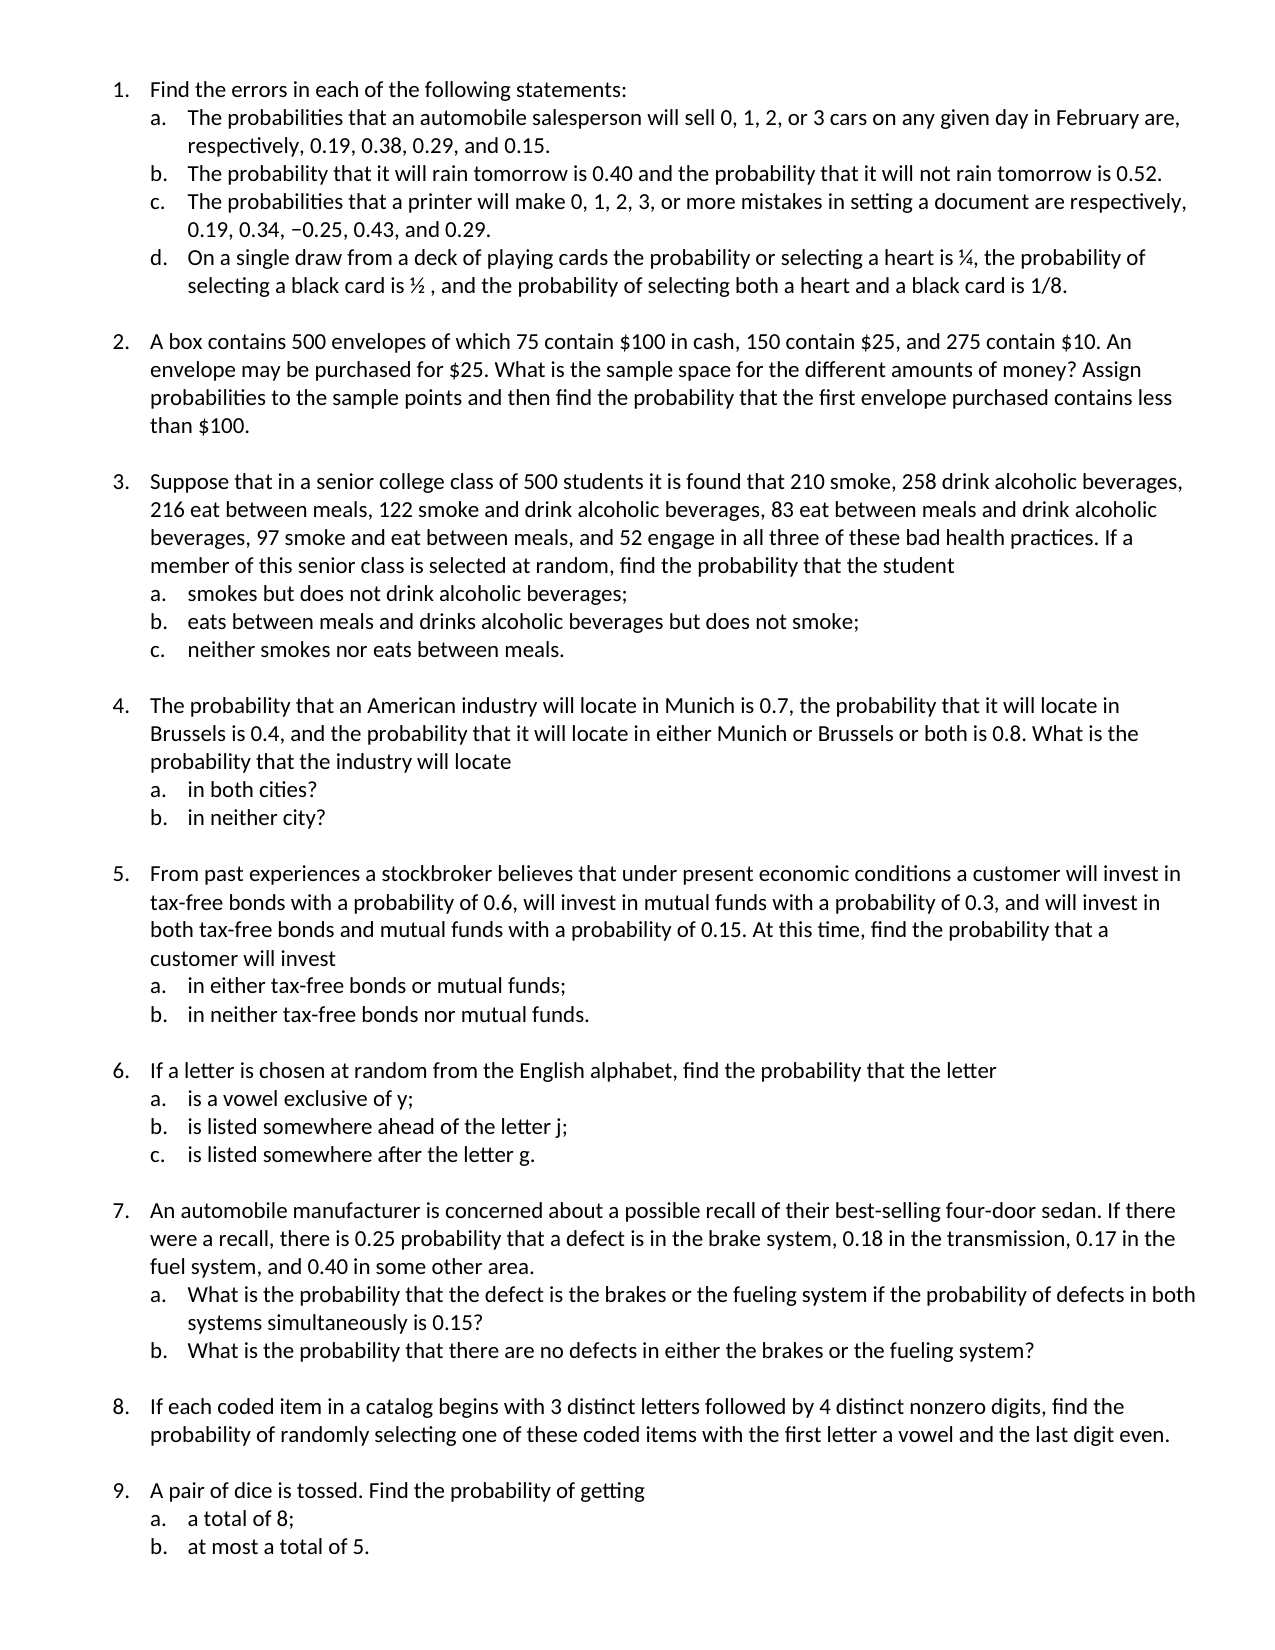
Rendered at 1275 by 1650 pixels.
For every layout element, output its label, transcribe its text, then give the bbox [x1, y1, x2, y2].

list eats between meals and drinks alcoholic beverages but does not smoke; [150, 607, 1200, 635]
list What is the probability that there are no defects in either the brakes or the fueling system? [150, 1336, 1200, 1364]
list Suppose that in a senior college class of 500 students it is found that 210 smoke, 258 drink alcoholic beverages, 216 eat between meals, 122 smoke and drink alcoholic beverages, 83 eat between meals and drink alcoholic beverages, 97 smoke and eat between meals, and 52 engage in all three of these bad health practices. If a member of this senior class is selected at random, find the probability that the student [112, 467, 1200, 579]
list On a single draw from a deck of playing cards the probability or selecting a heart is ¼, the probability of selecting a black card is ½ , and the probability of selecting both a heart and a black card is 1/8. [150, 243, 1200, 299]
list An automobile manufacturer is concerned about a possible recall of their best-selling four-door sedan. If there were a recall, there is 0.25 probability that a defect is in the brake system, 0.18 in the transmission, 0.17 in the fuel system, and 0.40 in some other area. [112, 1196, 1200, 1280]
list at most a total of 5. [150, 1532, 1200, 1560]
list is listed somewhere after the letter g. [150, 1140, 1200, 1168]
list A box contains 500 envelopes of which 75 contain $100 in cash, 150 contain $25, and 275 contain $10. An envelope may be purchased for $25. What is the sample space for the different amounts of money? Assign probabilities to the sample points and then find the probability that the first envelope purchased contains less than $100. [112, 327, 1200, 439]
list The probabilities that a printer will make 0, 1, 2, 3, or more mistakes in setting a document are respectively, 0.19, 0.34, −0.25, 0.43, and 0.29. [150, 187, 1200, 243]
list If a letter is chosen at random from the English alphabet, find the probability that the letter [112, 1056, 1200, 1084]
list smokes but does not drink alcoholic beverages; [150, 579, 1200, 607]
list neither smokes nor eats between meals. [150, 635, 1200, 663]
list in neither city? [150, 803, 1200, 832]
list What is the probability that the defect is the brakes or the fueling system if the probability of defects in both systems simultaneously is 0.15? [150, 1280, 1200, 1336]
list a total of 8; [150, 1504, 1200, 1532]
list A pair of dice is tossed. Find the probability of getting [112, 1476, 1200, 1504]
list The probability that an American industry will locate in Munich is 0.7, the probability that it will locate in Brussels is 0.4, and the probability that it will locate in either Munich or Brussels or both is 0.8. What is the probability that the industry will locate [112, 691, 1200, 776]
list From past experiences a stockbroker believes that under present economic conditions a customer will invest in tax-free bonds with a probability of 0.6, will invest in mutual funds with a probability of 0.3, and will invest in both tax-free bonds and mutual funds with a probability of 0.15. At this time, find the probability that a customer will invest [112, 859, 1200, 972]
list The probability that it will rain tomorrow is 0.40 and the probability that it will not rain tomorrow is 0.52. [150, 159, 1200, 187]
list in both cities? [150, 776, 1200, 803]
list is listed somewhere ahead of the letter j; [150, 1112, 1200, 1140]
list is a vowel exclusive of y; [150, 1084, 1200, 1112]
list The probabilities that an automobile salesperson will sell 0, 1, 2, or 3 cars on any given day in February are, respectively, 0.19, 0.38, 0.29, and 0.15. [150, 103, 1200, 159]
list in either tax-free bonds or mutual funds; [150, 972, 1200, 1000]
list If each coded item in a catalog begins with 3 distinct letters followed by 4 distinct nonzero digits, find the probability of randomly selecting one of these coded items with the first letter a vowel and the last digit even. [112, 1392, 1200, 1448]
list Find the errors in each of the following statements: [112, 75, 1200, 103]
list in neither tax-free bonds nor mutual funds. [150, 1000, 1200, 1028]
